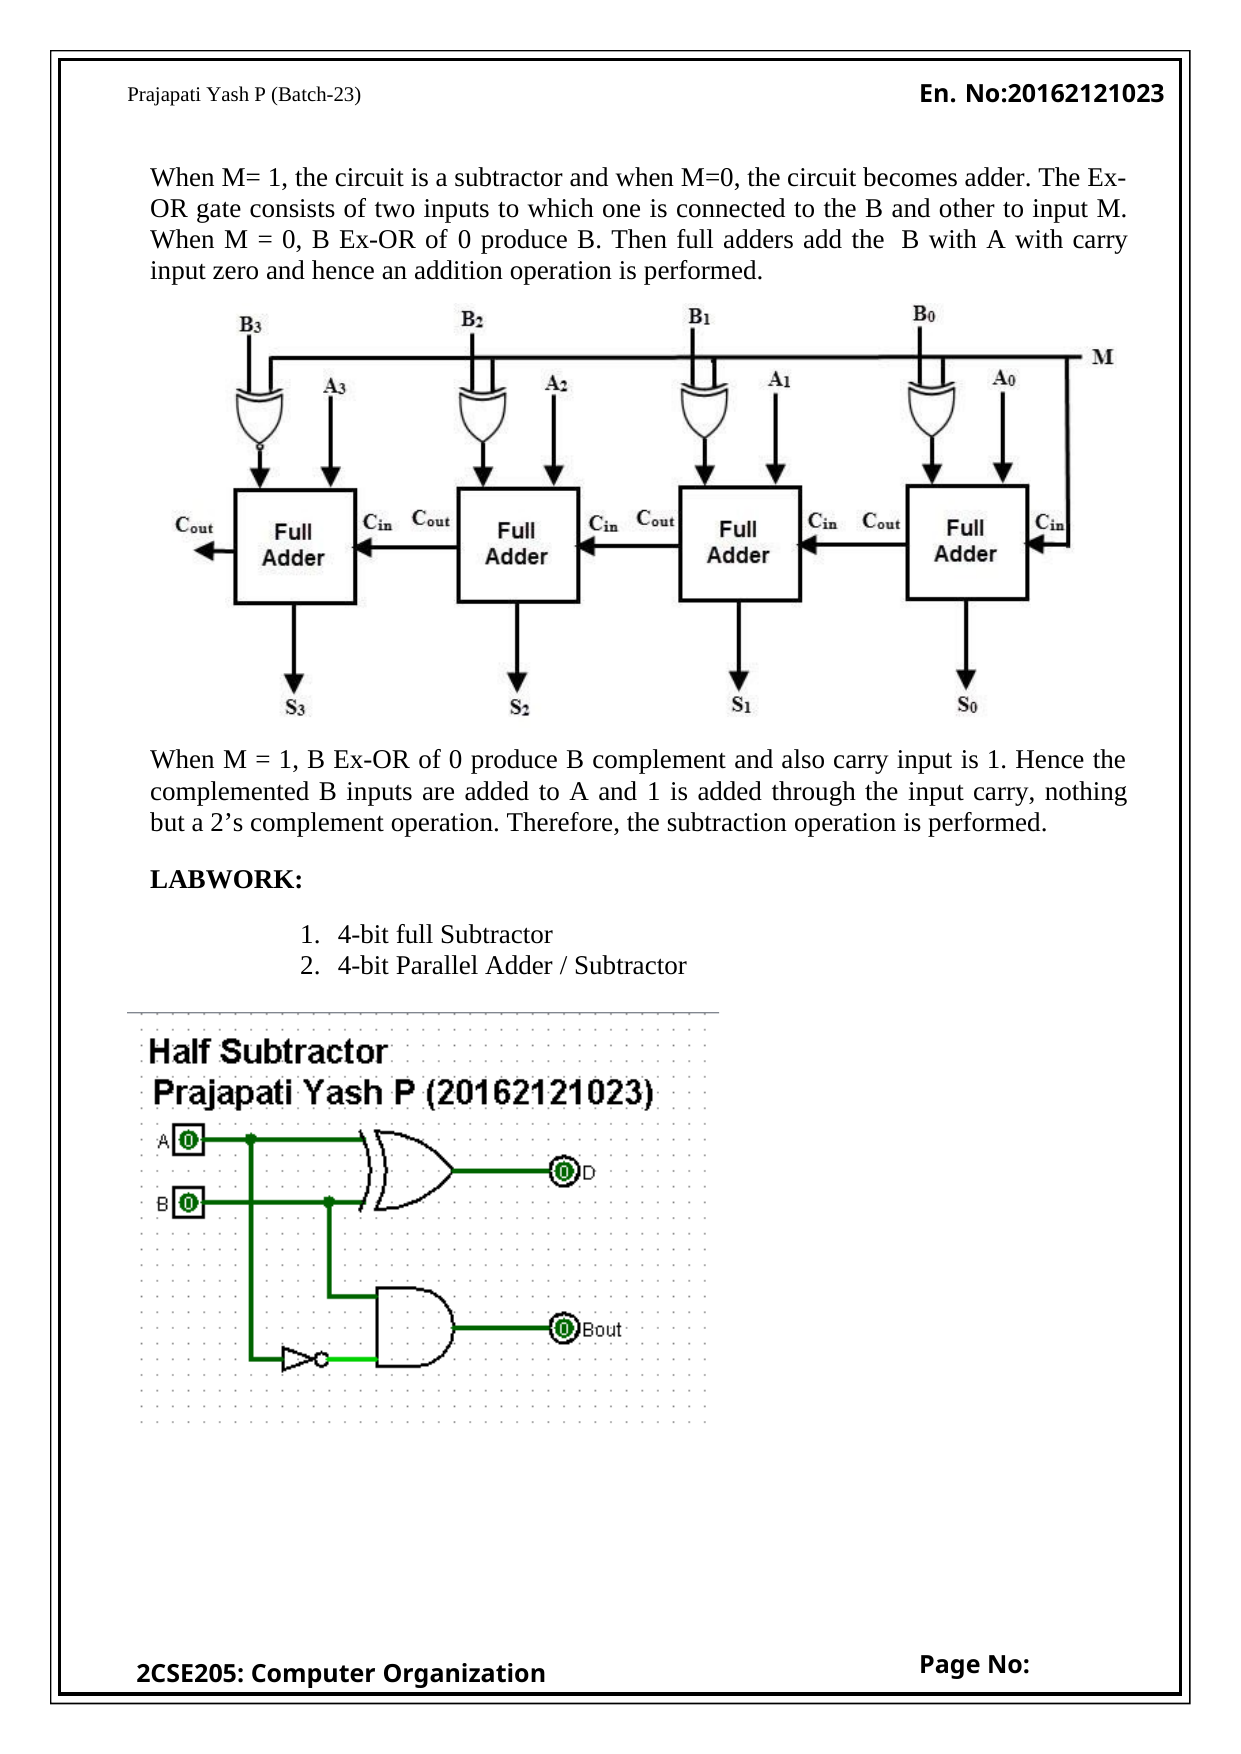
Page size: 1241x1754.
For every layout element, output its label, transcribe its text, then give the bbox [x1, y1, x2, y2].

picture [171, 303, 1118, 728]
picture [127, 1012, 720, 1431]
subtitle LABWORK: [150, 863, 1151, 894]
text When M= 1, the circuit is a subtractor and when M=0, the circuit becomes adder. The Ex- OR gate consists of two inputs to which one is connected to the B and other to input M. When M = 0, B Ex-OR of 0 produce B. Then full adders add the B with A with carry input zero and hence an addition operation is performed. [150, 161, 1128, 286]
list 4-bit full Subtractor [300, 918, 1151, 949]
list 4-bit Parallel Adder / Subtractor [300, 949, 1151, 980]
